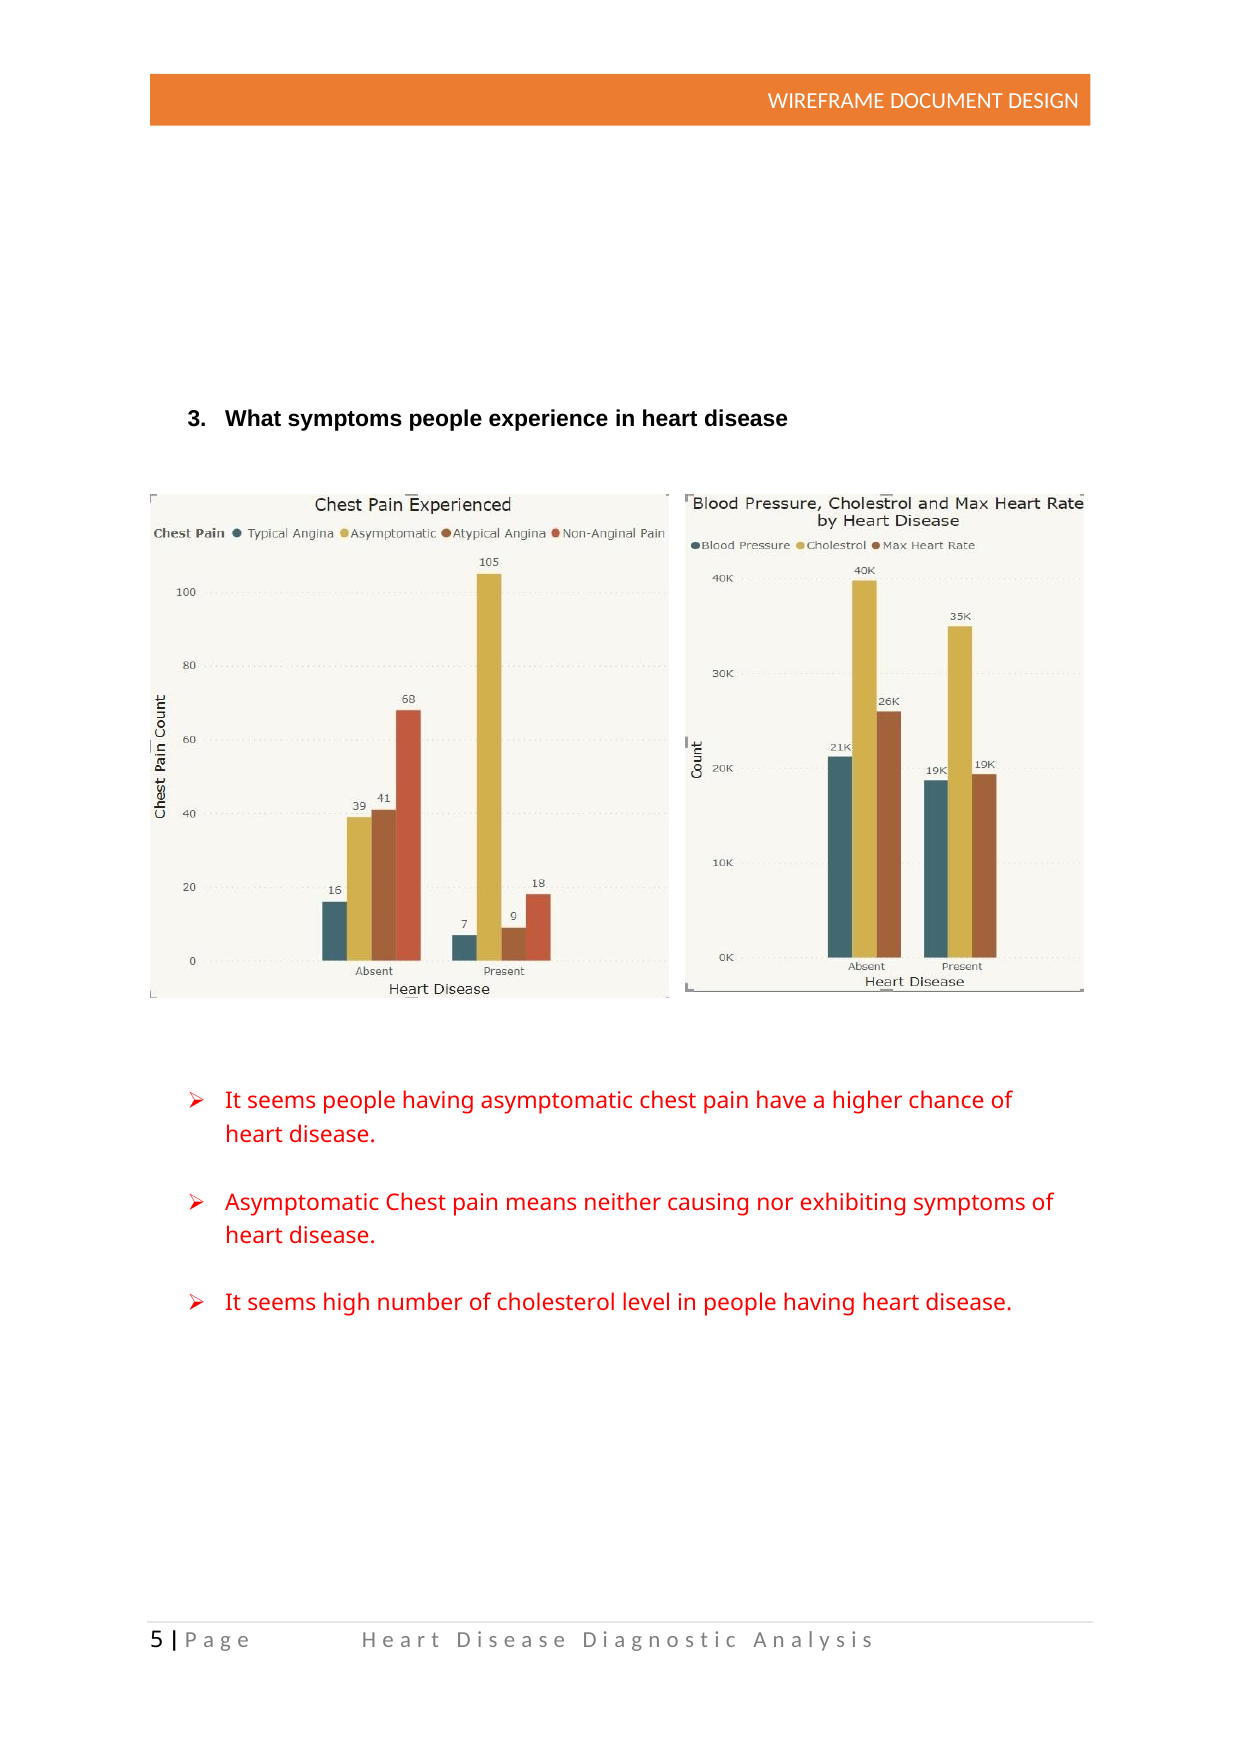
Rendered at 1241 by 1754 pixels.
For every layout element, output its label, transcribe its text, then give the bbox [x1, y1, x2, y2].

picture [685, 494, 1084, 992]
list It seems people having asymptomatic chest pain have a higher chance of heart disease. [187, 1084, 1029, 1149]
list It seems high number of cholesterol level in people having heart disease. [187, 1285, 1186, 1317]
list Asymptomatic Chest pain means neither causing nor exhibiting symptoms of heart disease. [187, 1185, 1059, 1250]
picture [150, 494, 669, 998]
subtitle What symptoms people experience in heart disease [187, 404, 1186, 431]
